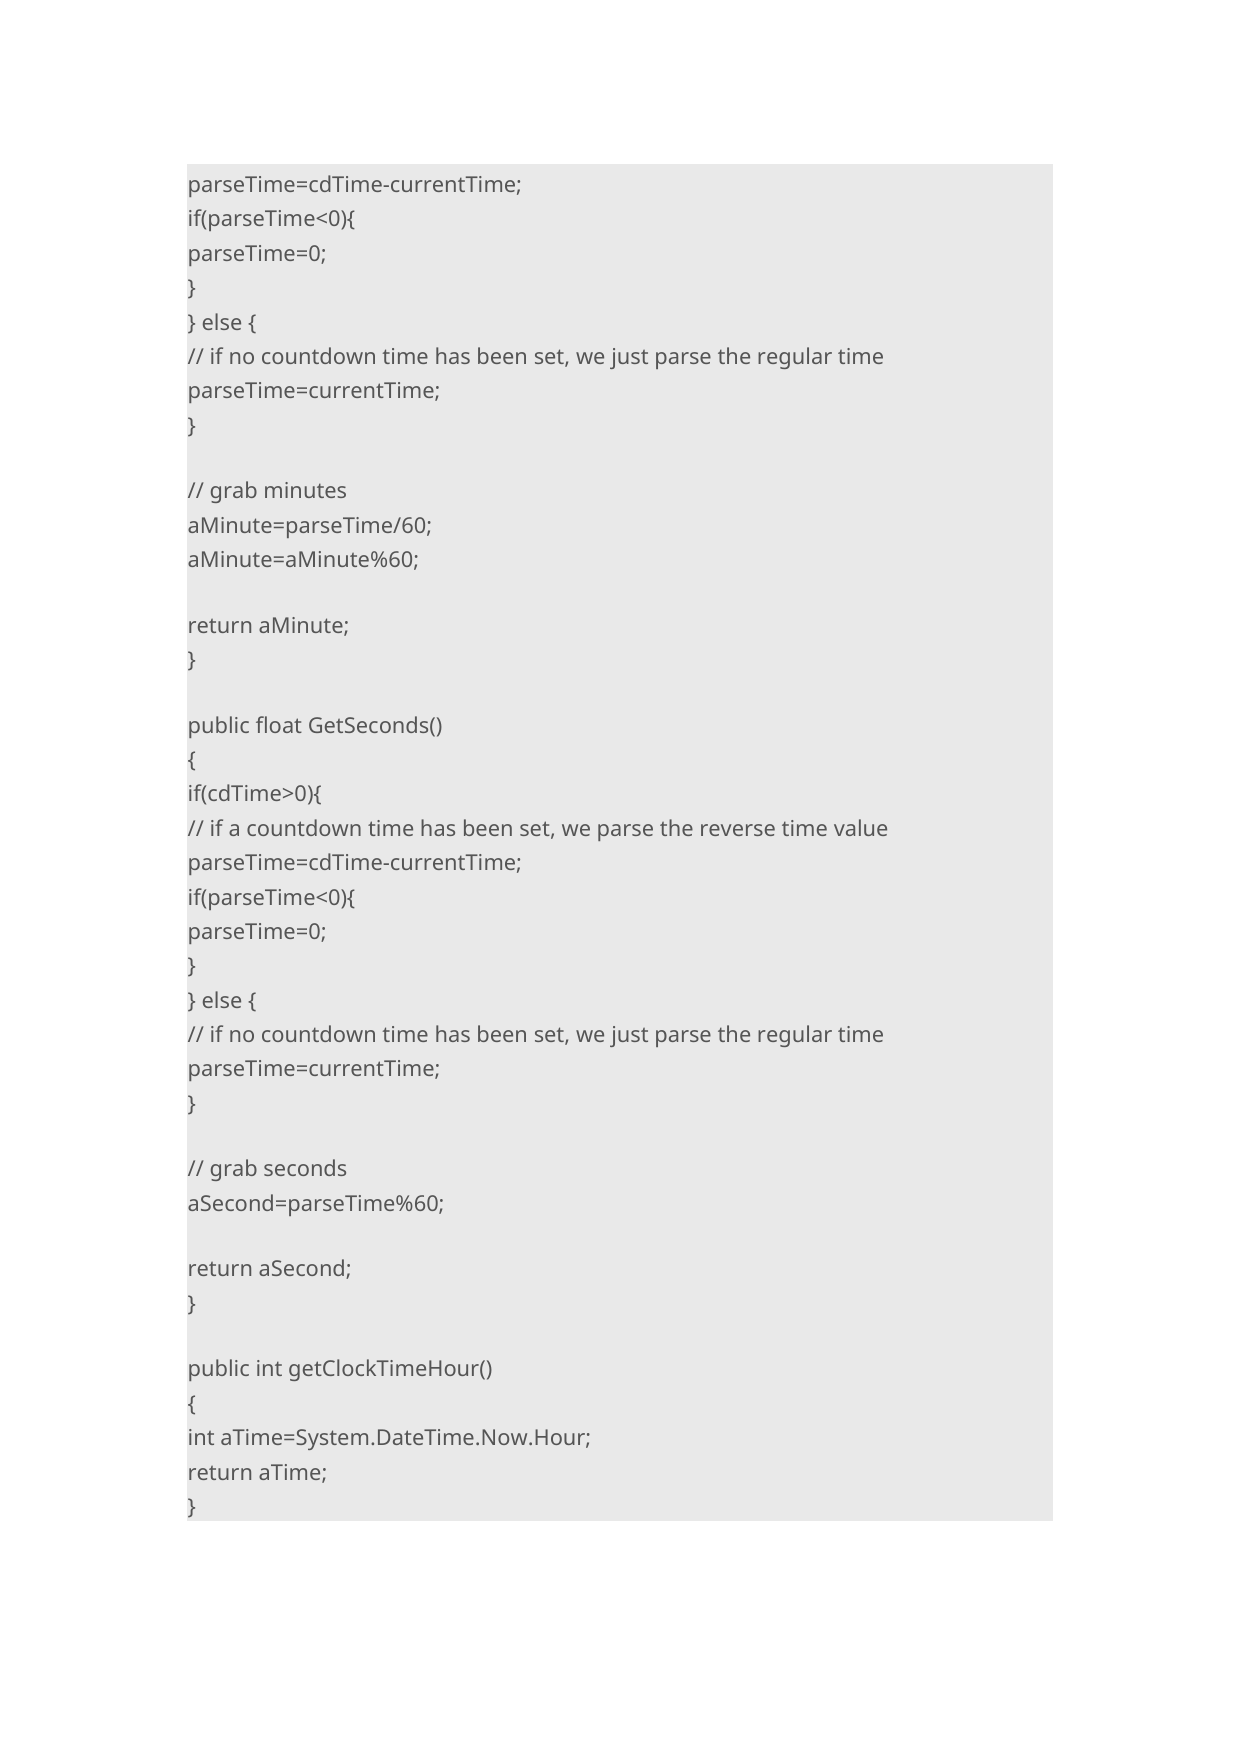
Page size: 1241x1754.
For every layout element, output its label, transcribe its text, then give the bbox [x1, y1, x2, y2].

text return aSecond; } [187, 1249, 1053, 1318]
text public int getClockTimeHour() { int aTime=System.DateTime.Now.Hour; return aTime; } [187, 1349, 1053, 1521]
text return aMinute; } [187, 605, 1053, 674]
text // grab seconds aSecond=parseTime%60; [187, 1149, 1053, 1218]
text // grab minutes aMinute=parseTime/60; aMinute=aMinute%60; [187, 471, 1053, 574]
text public float GetSeconds() { if(cdTime>0){ // if a countdown time has been set, we parse the reverse time value parseTime=cdTime-currentTime; if(parseTime<0){ parseTime=0; } } else { // if no countdown time has been set, we just parse the regular time parseTime=currentTime; } [187, 705, 1053, 1118]
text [187, 164, 1053, 439]
